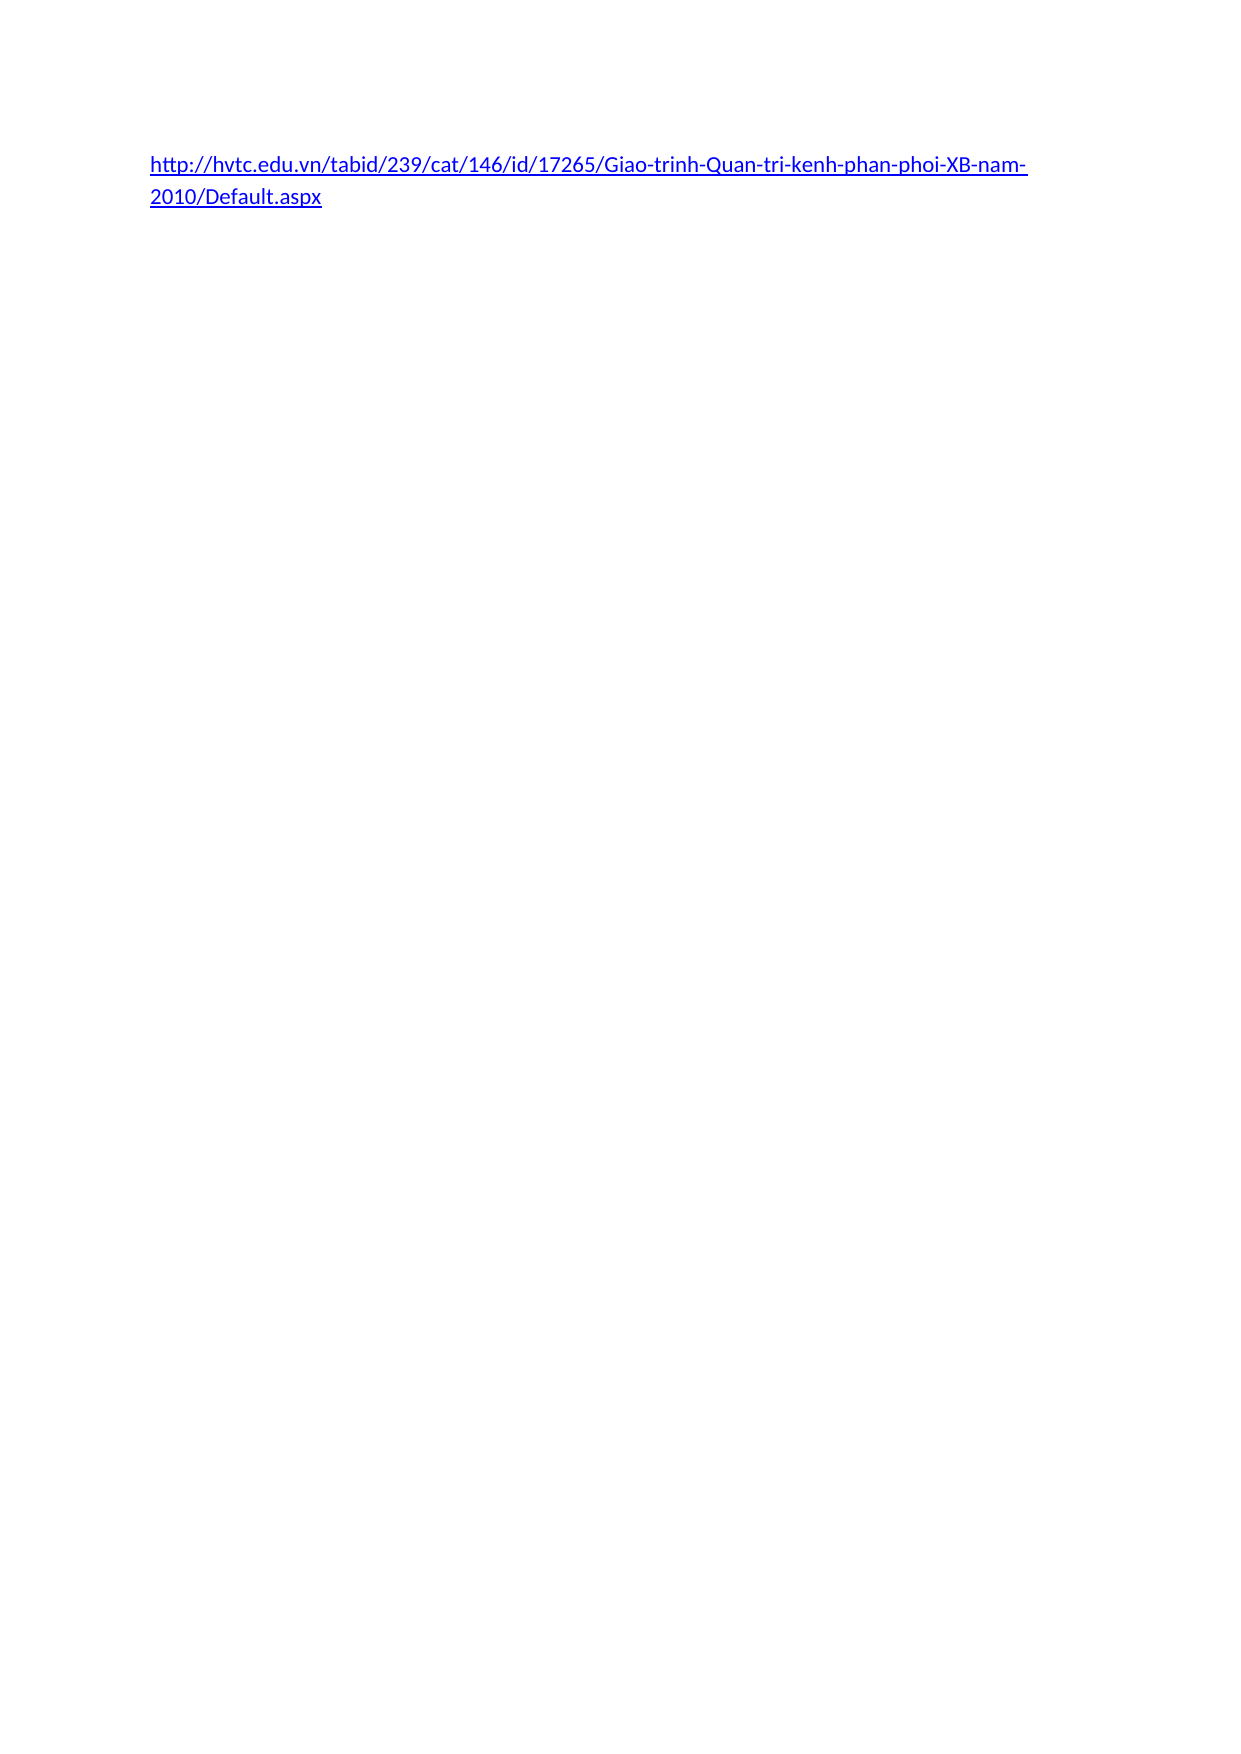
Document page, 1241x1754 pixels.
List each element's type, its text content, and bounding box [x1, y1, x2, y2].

text http://hvtc.edu.vn/tabid/239/cat/146/id/17265/Giao-trinh-Quan-tri-kenh-phan-phoi-XB-nam-2010/Default.aspx [150, 150, 1090, 210]
